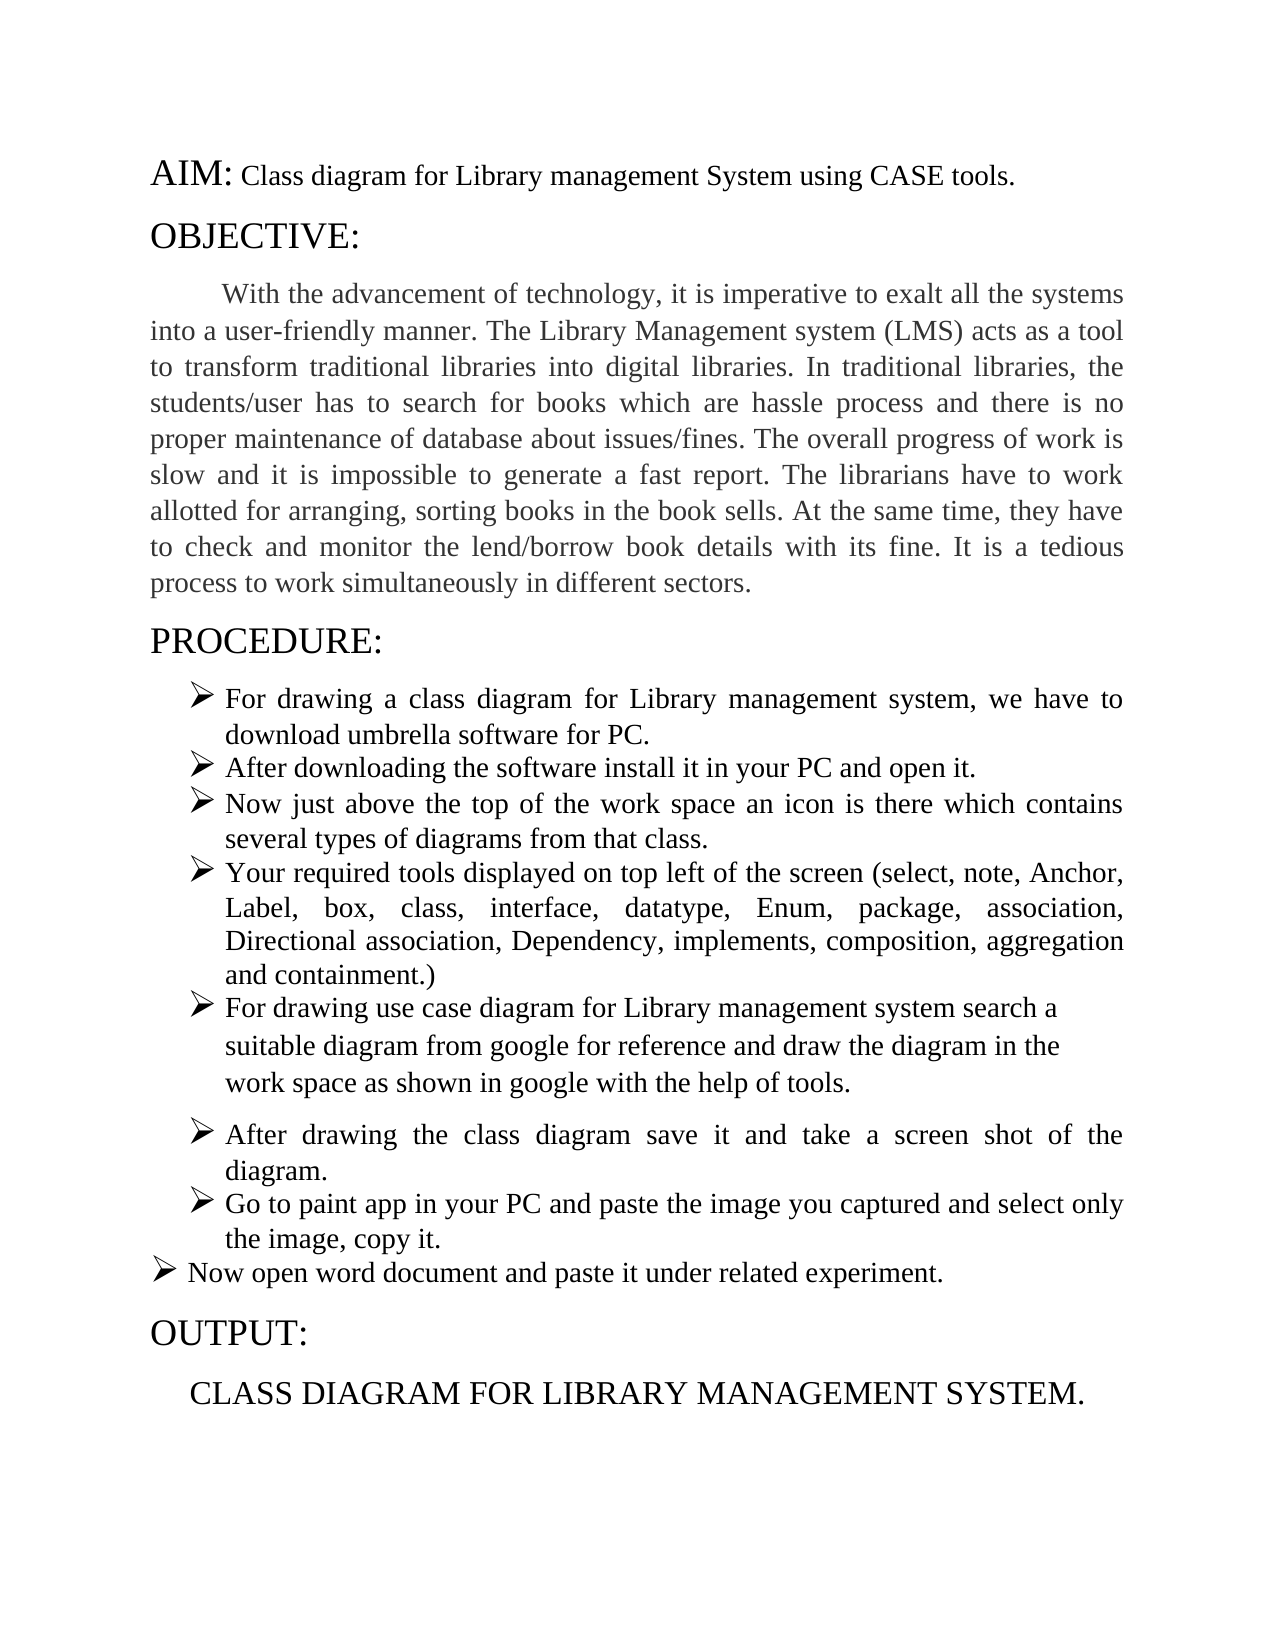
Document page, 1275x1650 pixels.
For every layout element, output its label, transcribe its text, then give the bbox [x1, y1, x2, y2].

text OUTPUT: [150, 1310, 1125, 1353]
list Now open word document and paste it under related experiment. [150, 1255, 1125, 1291]
list For drawing a class diagram for Library management system, we have to download umbrella software for PC. [187, 682, 1125, 751]
text OBJECTIVE: [150, 213, 1125, 256]
list Go to paint app in your PC and paste the image you captured and select only the image, copy it. [187, 1186, 1125, 1255]
text AIM: Class diagram for Library management System using CASE tools. [150, 150, 1125, 193]
list For drawing use case diagram for Library management system search a suitable diagram from google for reference and draw the diagram in the work space as shown in google with the help of tools. [187, 991, 1125, 1098]
list Your required tools displayed on top left of the screen (select, note, Anchor, Label, box, class, interface, datatype, Enum, package, association, Directional association, Dependency, implements, composition, aggregation and containment.) [187, 855, 1125, 991]
list After downloading the software install it in your PC and open it. [187, 751, 1125, 786]
text PROCEDURE: [150, 618, 1125, 662]
list After drawing the class diagram save it and take a screen shot of the diagram. [187, 1117, 1125, 1186]
list Now just above the top of the work space an icon is there which contains several types of diagrams from that class. [187, 786, 1125, 855]
text CLASS DIAGRAM FOR LIBRARY MANAGEMENT SYSTEM. [150, 1373, 1125, 1412]
